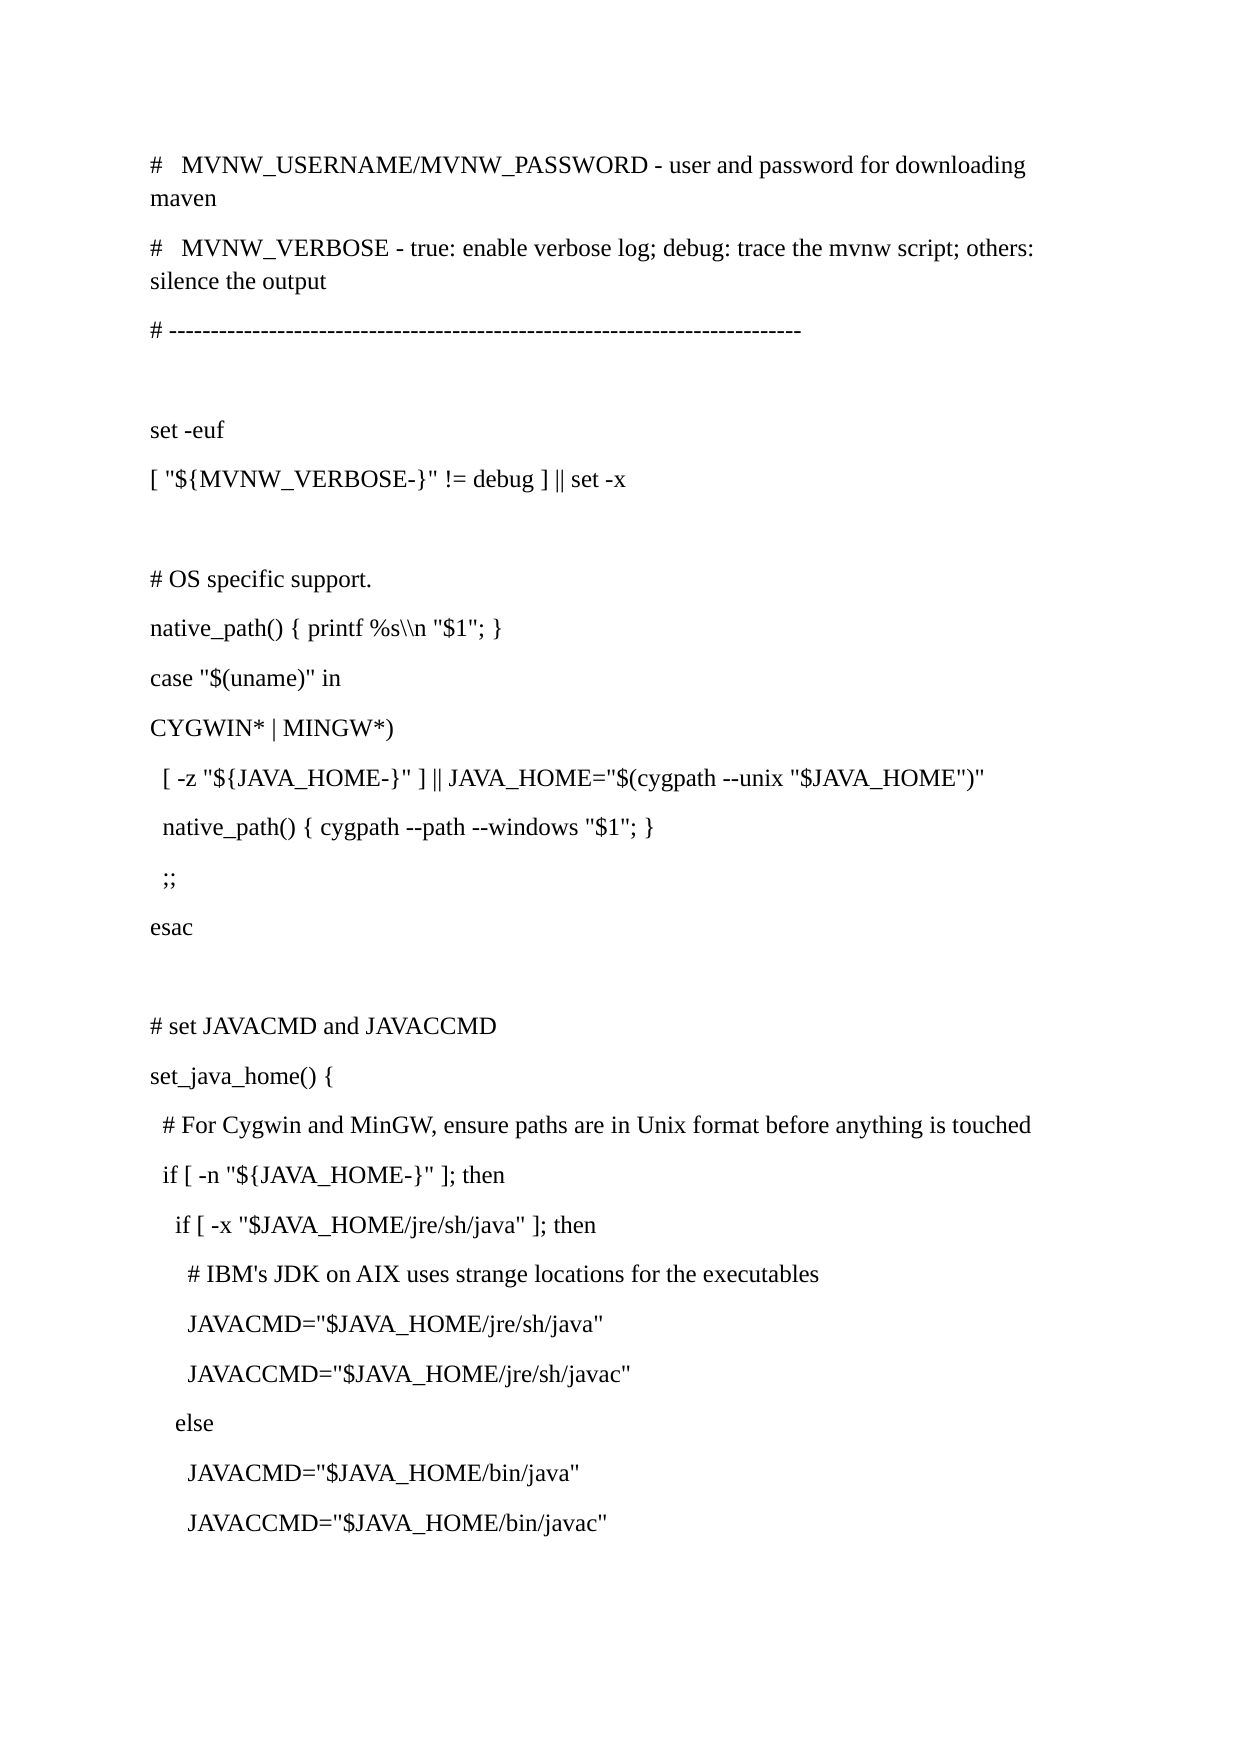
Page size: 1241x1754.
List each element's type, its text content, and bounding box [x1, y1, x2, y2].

text CYGWIN* | MINGW*) [150, 713, 1090, 742]
text JAVACMD="$JAVA_HOME/jre/sh/java" [150, 1309, 1090, 1338]
text # OS specific support. [150, 564, 1090, 593]
text case "$(uname)" in [150, 663, 1090, 692]
text # ---------------------------------------------------------------------------- [150, 315, 1090, 344]
text set -euf [150, 415, 1090, 443]
text else [150, 1408, 1090, 1437]
text # IBM's JDK on AIX uses strange locations for the executables [150, 1259, 1090, 1288]
text # MVNW_USERNAME/MVNW_PASSWORD - user and password for downloading maven [150, 150, 1090, 212]
text [ "${MVNW_VERBOSE-}" != debug ] || set -x [150, 464, 1090, 493]
text native_path() { printf %s\\n "$1"; } [150, 613, 1090, 642]
text ;; [150, 862, 1090, 891]
text native_path() { cygpath --path --windows "$1"; } [150, 812, 1090, 841]
text # MVNW_VERBOSE - true: enable verbose log; debug: trace the mvnw script; others: silence the output [150, 233, 1090, 294]
text JAVACCMD="$JAVA_HOME/bin/javac" [150, 1508, 1090, 1537]
text set_java_home() { [150, 1061, 1090, 1089]
text # For Cygwin and MinGW, ensure paths are in Unix format before anything is touched [150, 1110, 1090, 1139]
text # set JAVACMD and JAVACCMD [150, 1011, 1090, 1040]
text if [ -n "${JAVA_HOME-}" ]; then [150, 1160, 1090, 1189]
text [ -z "${JAVA_HOME-}" ] || JAVA_HOME="$(cygpath --unix "$JAVA_HOME")" [150, 763, 1090, 791]
text JAVACCMD="$JAVA_HOME/jre/sh/javac" [150, 1359, 1090, 1388]
text if [ -x "$JAVA_HOME/jre/sh/java" ]; then [150, 1210, 1090, 1238]
text esac [150, 912, 1090, 940]
text JAVACMD="$JAVA_HOME/bin/java" [150, 1458, 1090, 1487]
